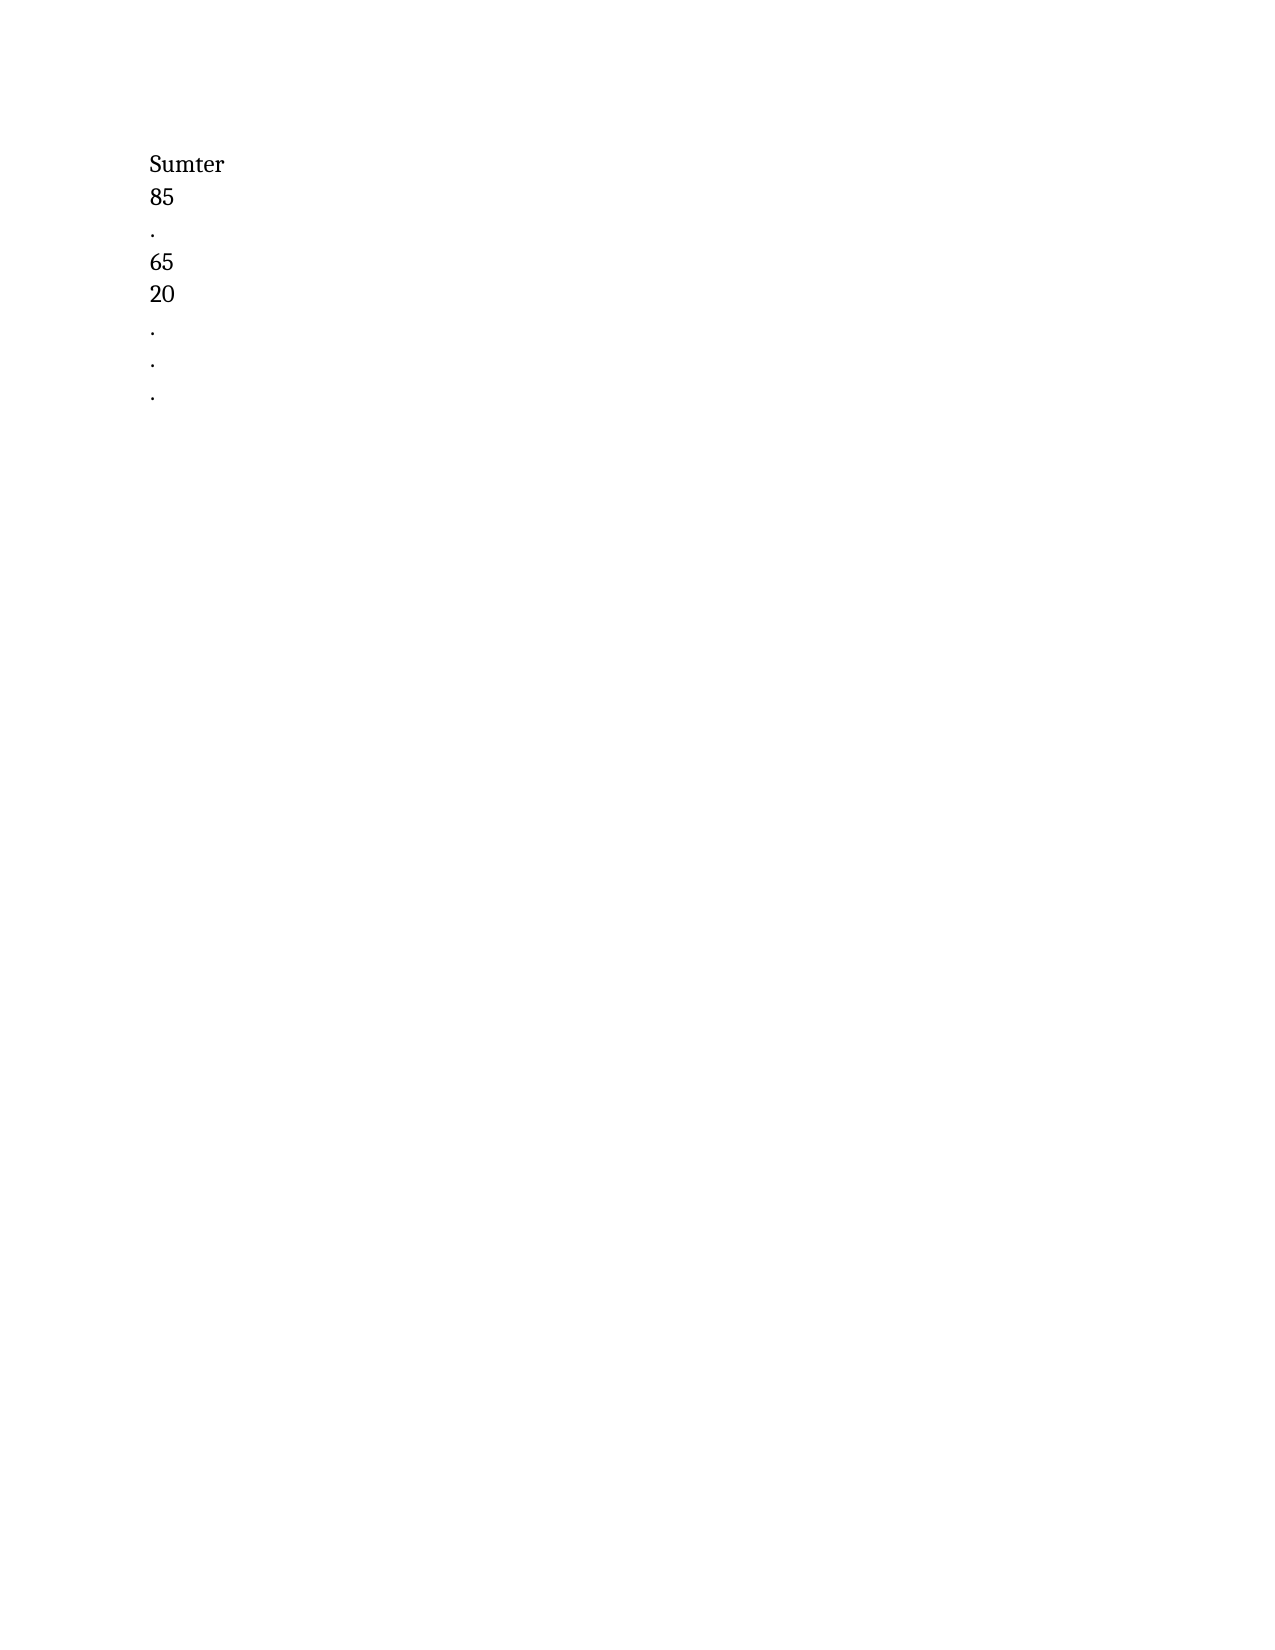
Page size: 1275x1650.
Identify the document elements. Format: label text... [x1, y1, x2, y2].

text . [150, 377, 1125, 406]
text . [150, 312, 1125, 341]
text 85 [150, 182, 1125, 211]
text . [150, 215, 1125, 244]
text Sumter [150, 150, 1125, 179]
text 65 [150, 247, 1125, 276]
text 20 [150, 280, 1125, 309]
text . [150, 345, 1125, 374]
